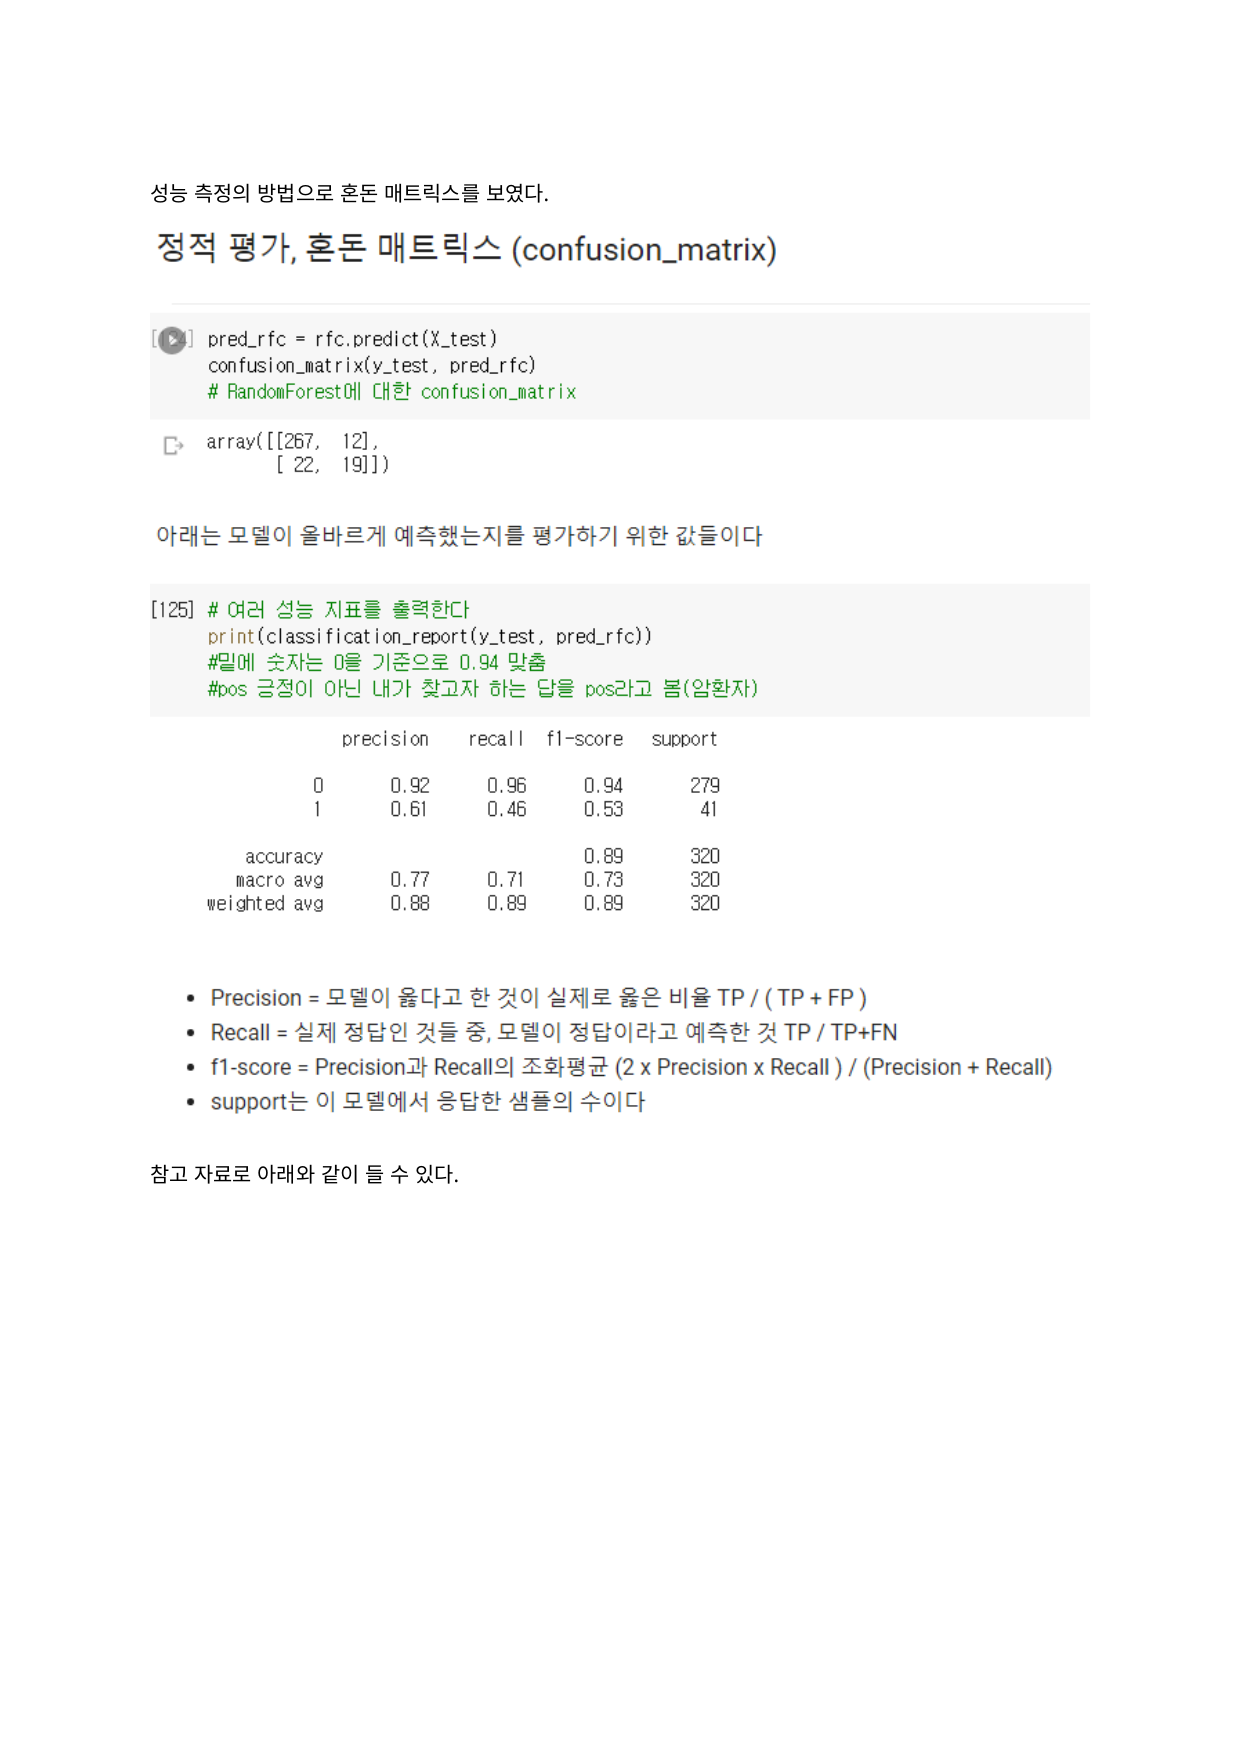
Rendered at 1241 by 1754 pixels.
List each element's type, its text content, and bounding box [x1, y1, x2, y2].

text 성능 측정의 방법으로 혼돈 매트릭스를 보였다. [150, 177, 1090, 207]
text 참고 자료로 아래와 같이 들 수 있다. [150, 1158, 1090, 1188]
picture [150, 226, 1091, 1140]
